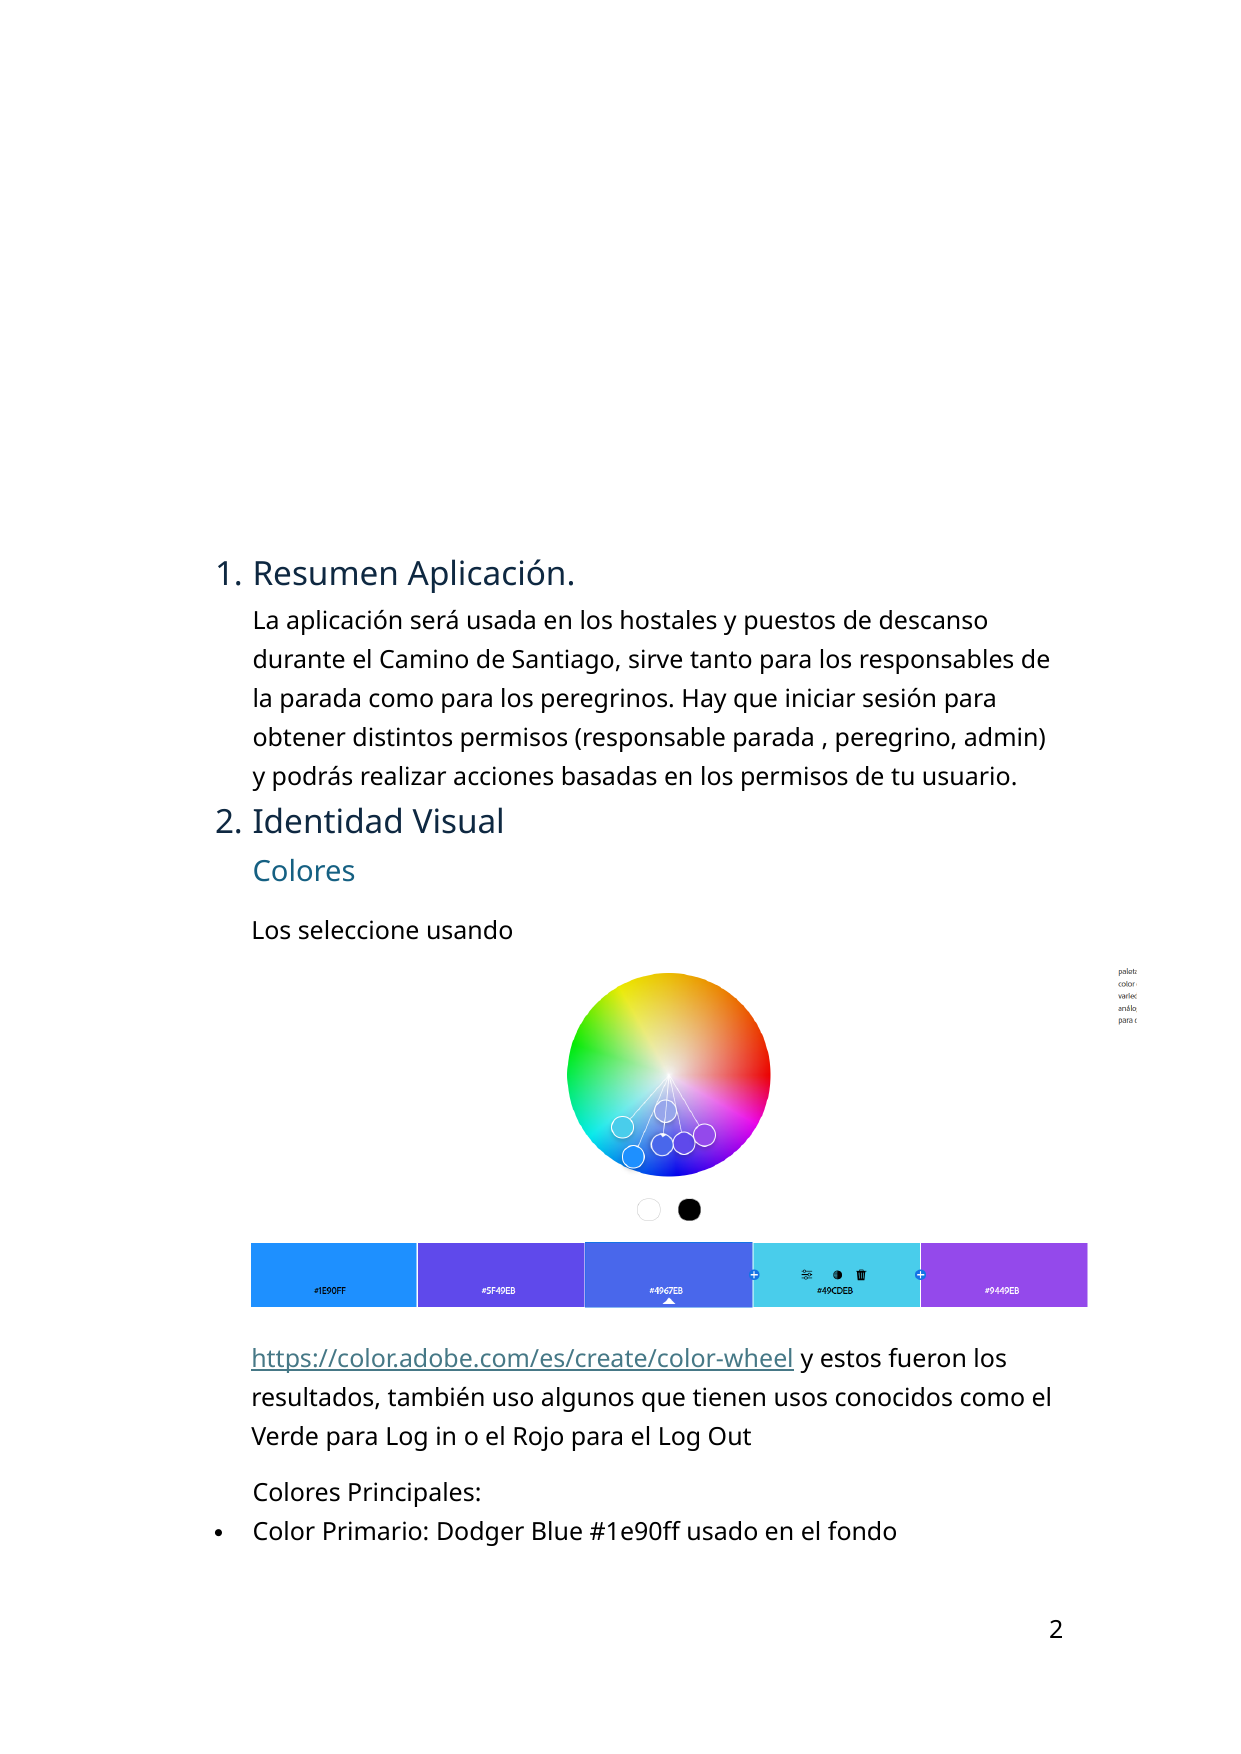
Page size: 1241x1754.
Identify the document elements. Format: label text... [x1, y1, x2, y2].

list Colores Principales: [252, 1474, 1063, 1508]
list Color Primario: Dodger Blue #1e90ff usado en el fondo [215, 1514, 1063, 1548]
list La aplicación será usada en los hostales y puestos de descanso durante el Camino de Santiago, sirve tanto para los responsables de la parada como para los peregrinos. Hay que iniciar sesión para obtener distintos permisos (responsable parada , peregrino, admin) y podrás realizar acciones basadas en los permisos de tu usuario. [252, 602, 1063, 793]
text https://color.adobe.com/es/create/color-wheel y estos fueron los resultados, también uso algunos que tienen usos conocidos como el Verde para Log in o el Rojo para el Log Out [251, 1340, 1063, 1453]
list Resumen Aplicación. [215, 550, 1063, 596]
list Identidad Visual [215, 798, 1063, 843]
picture [251, 968, 1137, 1319]
text Los seleccione usando [177, 913, 1063, 947]
list Colores [252, 850, 1063, 890]
